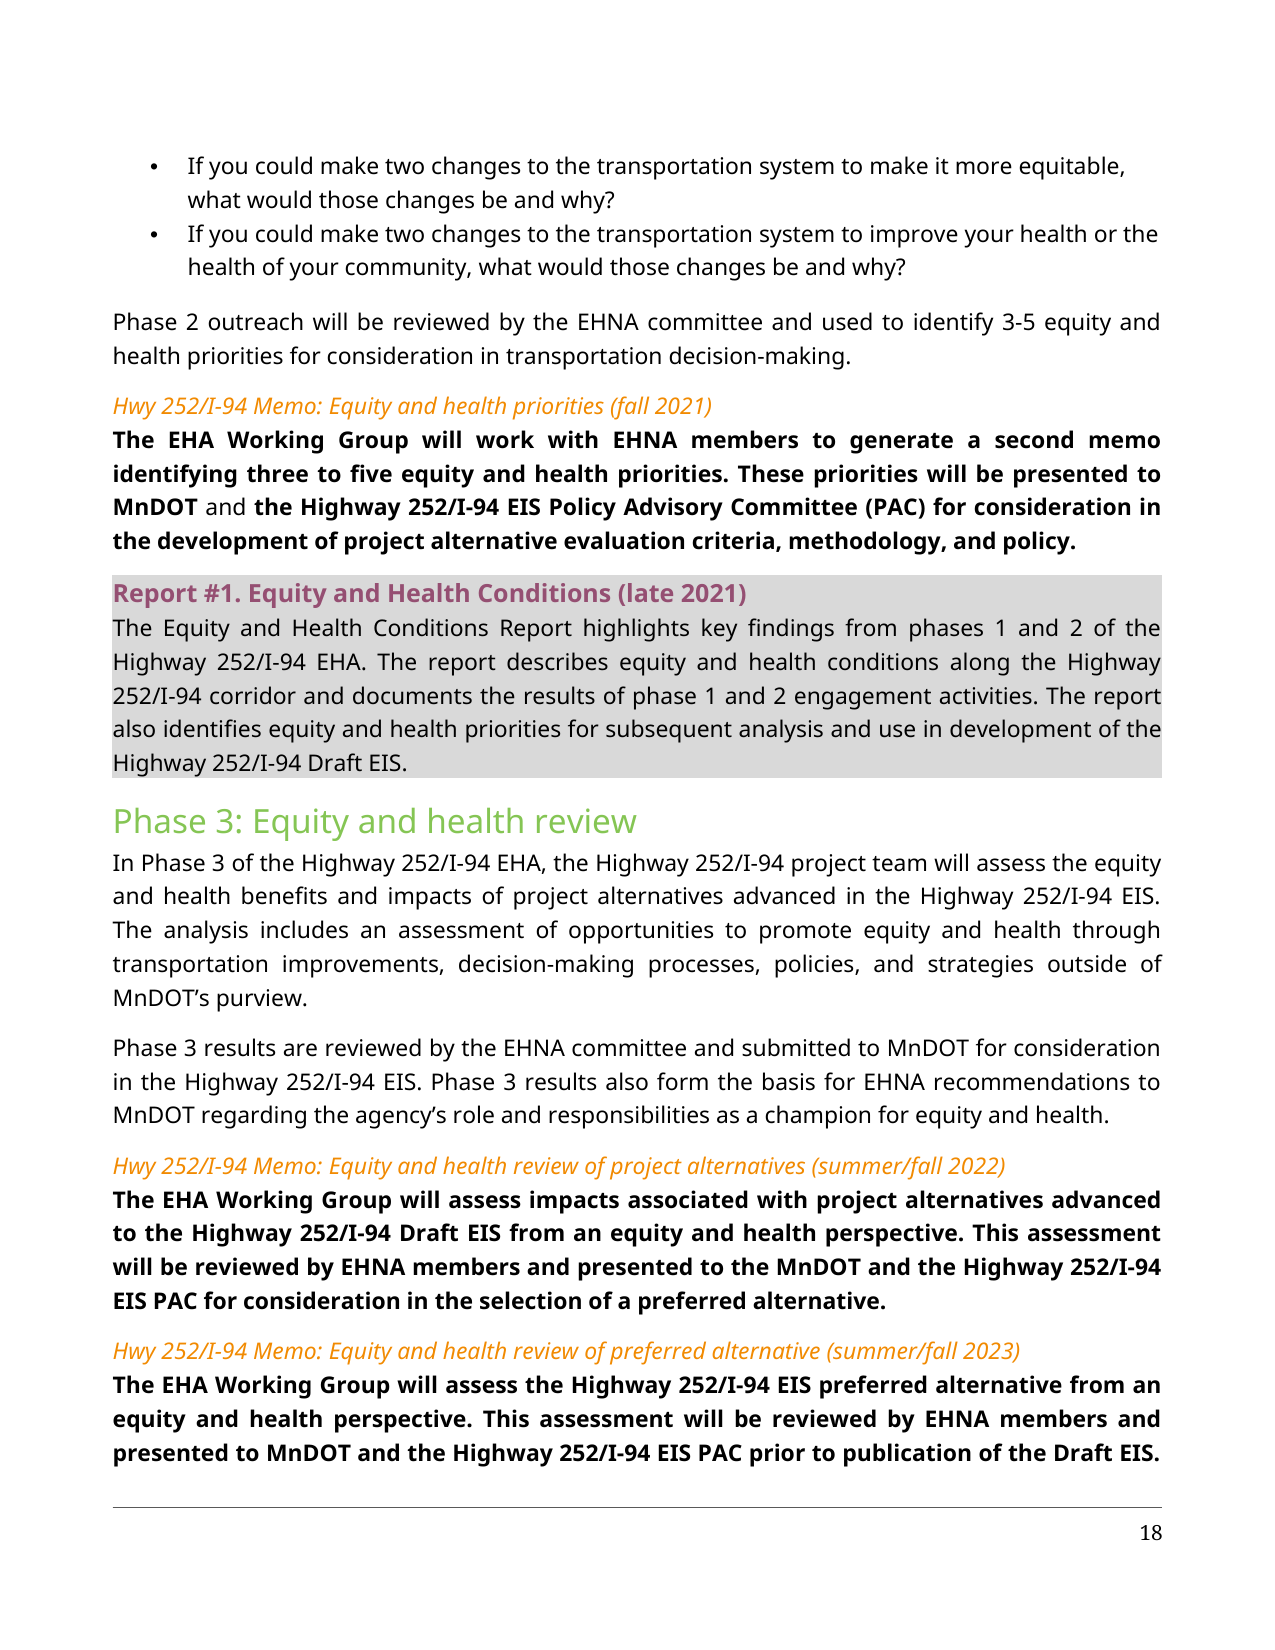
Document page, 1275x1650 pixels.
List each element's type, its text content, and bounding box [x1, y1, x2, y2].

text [112, 1369, 1162, 1468]
text Phase 3 results are reviewed by the EHNA committee and submitted to MnDOT for consideration in the Highway 252/I-94 EIS. Phase 3 results also form the basis for EHNA recommendations to MnDOT regarding the agency’s role and responsibilities as a champion for equity and health. [112, 1032, 1162, 1131]
subtitle Report #1. Equity and Health Conditions (late 2021) [112, 575, 1162, 609]
text Phase 2 outreach will be reviewed by the EHNA committee and used to identify 3-5 equity and health priorities for consideration in transportation decision-making. [112, 306, 1162, 371]
subtitle Hwy 252/I-94 Memo: Equity and health review of preferred alternative (summer/fall 2023) [112, 1335, 1162, 1367]
subtitle Hwy 252/I-94 Memo: Equity and health review of project alternatives (summer/fall 2022) [112, 1150, 1162, 1181]
subtitle Hwy 252/I-94 Memo: Equity and health priorities (fall 2021) [112, 390, 1162, 421]
subtitle Phase 3: Equity and health review [112, 798, 1162, 843]
text The EHA Working Group will work with EHNA members to generate a second memo identifying three to five equity and health priorities. These priorities will be presented to MnDOT and the Highway 252/I-94 EIS Policy Advisory Committee (PAC) for consideration in the development of project alternative evaluation criteria, methodology, and policy. [112, 424, 1162, 556]
text The Equity and Health Conditions Report highlights key findings from phases 1 and 2 of the Highway 252/I-94 EHA. The report describes equity and health conditions along the Highway 252/I-94 corridor and documents the results of phase 1 and 2 engagement activities. The report also identifies equity and health priorities for subsequent analysis and use in development of the Highway 252/I-94 Draft EIS. [112, 612, 1162, 778]
text The EHA Working Group will assess impacts associated with project alternatives advanced to the Highway 252/I-94 Draft EIS from an equity and health perspective. This assessment will be reviewed by EHNA members and presented to the MnDOT and the Highway 252/I-94 EIS PAC for consideration in the selection of a preferred alternative. [112, 1184, 1162, 1316]
text In Phase 3 of the Highway 252/I-94 EHA, the Highway 252/I-94 project team will assess the equity and health benefits and impacts of project alternatives advanced in the Highway 252/I-94 EIS. The analysis includes an assessment of opportunities to promote equity and health through transportation improvements, decision-making processes, policies, and strategies outside of MnDOT’s purview. [112, 847, 1162, 1013]
list If you could make two changes to the transportation system to make it more equitable, what would those changes be and why? [150, 150, 1162, 215]
list If you could make two changes to the transportation system to improve your health or the health of your community, what would those changes be and why? [150, 217, 1162, 282]
